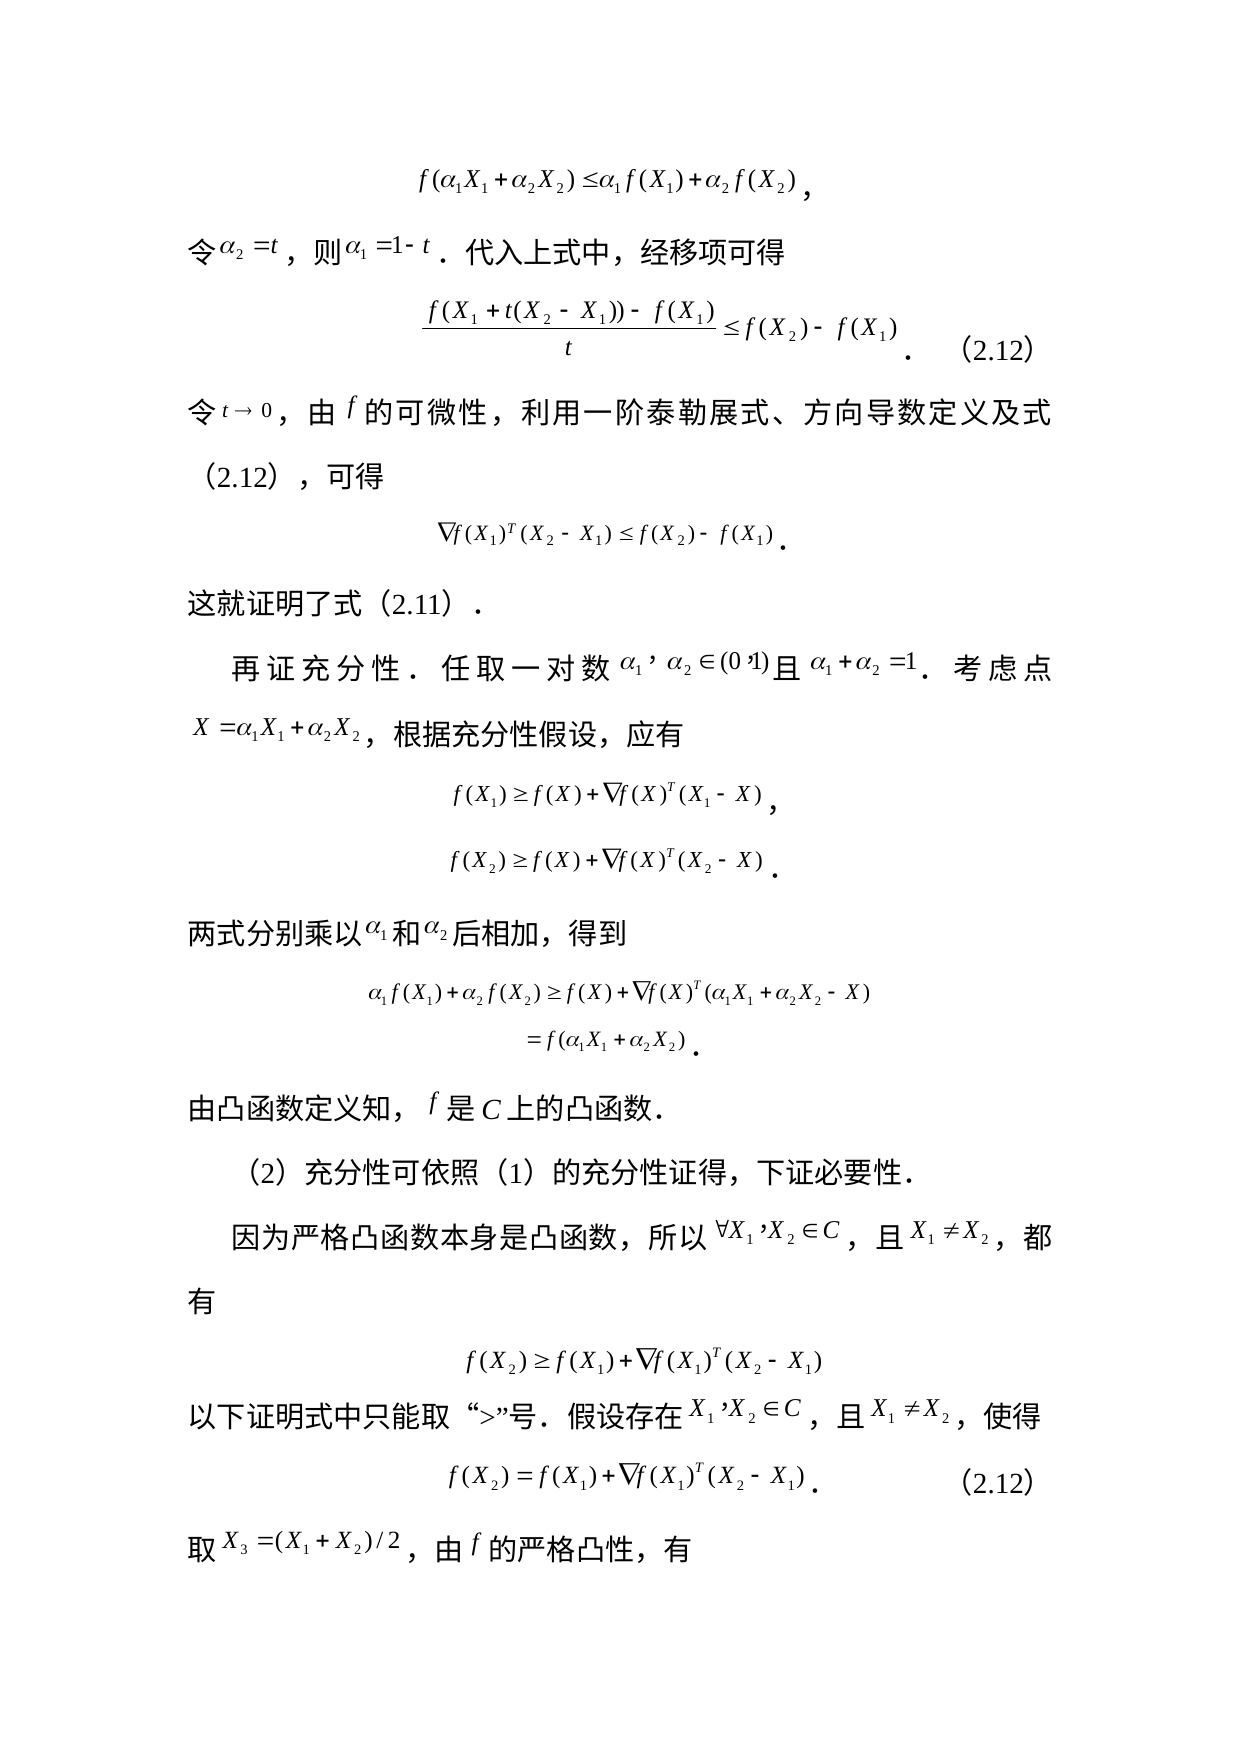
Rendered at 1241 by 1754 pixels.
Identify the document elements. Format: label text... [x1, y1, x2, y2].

text 令，由的可微性，利用一阶泰勒展式、方向导数定义及式（2.12），可得 [187, 390, 1053, 496]
text 由凸函数定义知，是C上的凸函数． [187, 1086, 1053, 1128]
text ． （2.12） [187, 1457, 1053, 1502]
text ， [187, 775, 1053, 820]
text 令，则．代入上式中，经移项可得 [187, 228, 1053, 272]
text ， [187, 162, 1053, 206]
text 取，由的严格凸性，有 [187, 1523, 1053, 1569]
text 因为严格凸函数本身是凸函数，所以，且，都有 [187, 1213, 1053, 1321]
text 以下证明式中只能取“>”号．假设存在，且，使得 [187, 1391, 1053, 1436]
text ． [187, 842, 1053, 887]
text 再证充分性．任取一对数且．考虑点，根据充分性假设，应有 [187, 644, 1053, 754]
text ． （2.12） [187, 293, 1053, 369]
text （2）充分性可依照（1）的充分性证得，下证必要性． [187, 1149, 1053, 1192]
text 这就证明了式（2.11）． [187, 580, 1053, 623]
text 两式分别乘以和后相加，得到 [187, 908, 1053, 953]
text ． [187, 517, 1053, 559]
text ． [187, 1022, 1053, 1065]
